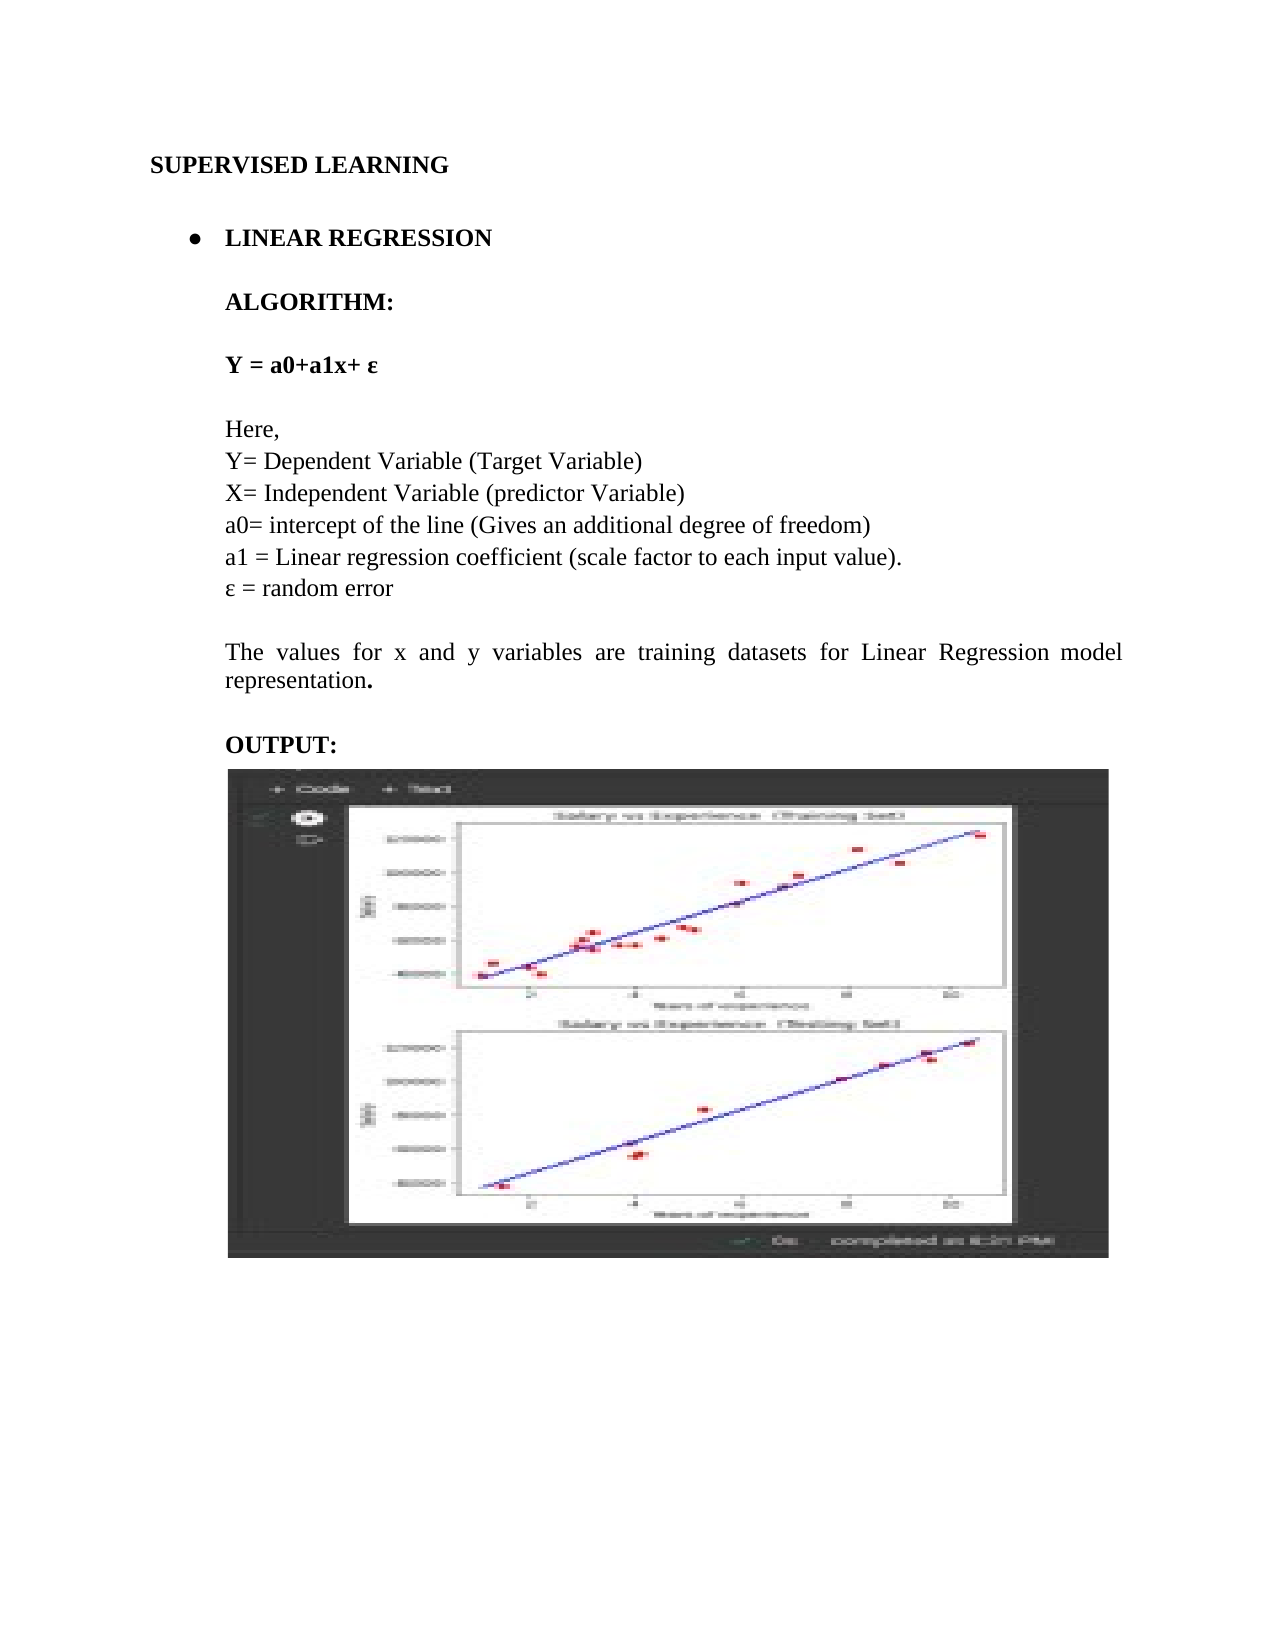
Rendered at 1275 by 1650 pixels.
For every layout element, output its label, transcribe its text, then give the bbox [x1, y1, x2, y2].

text X= Independent Variable (predictor Variable) [225, 478, 1139, 507]
text Here, [225, 414, 1139, 443]
text a1 = Linear regression coefficient (scale factor to each input value). ε = random error [225, 542, 908, 602]
subtitle LINEAR REGRESSION ALGORITHM: [187, 223, 493, 316]
text Y = a0+a1x+ ε [225, 351, 1139, 379]
text SUPERVISED LEARNING [150, 150, 1139, 179]
subtitle OUTPUT: [225, 730, 1139, 759]
text Y= Dependent Variable (Target Variable) [225, 446, 1139, 475]
picture [227, 769, 1109, 1258]
text a0= intercept of the line (Gives an additional degree of freedom) [225, 510, 1139, 538]
text The values for x and y variables are training datasets for Linear Regression model representation. [225, 637, 1139, 694]
